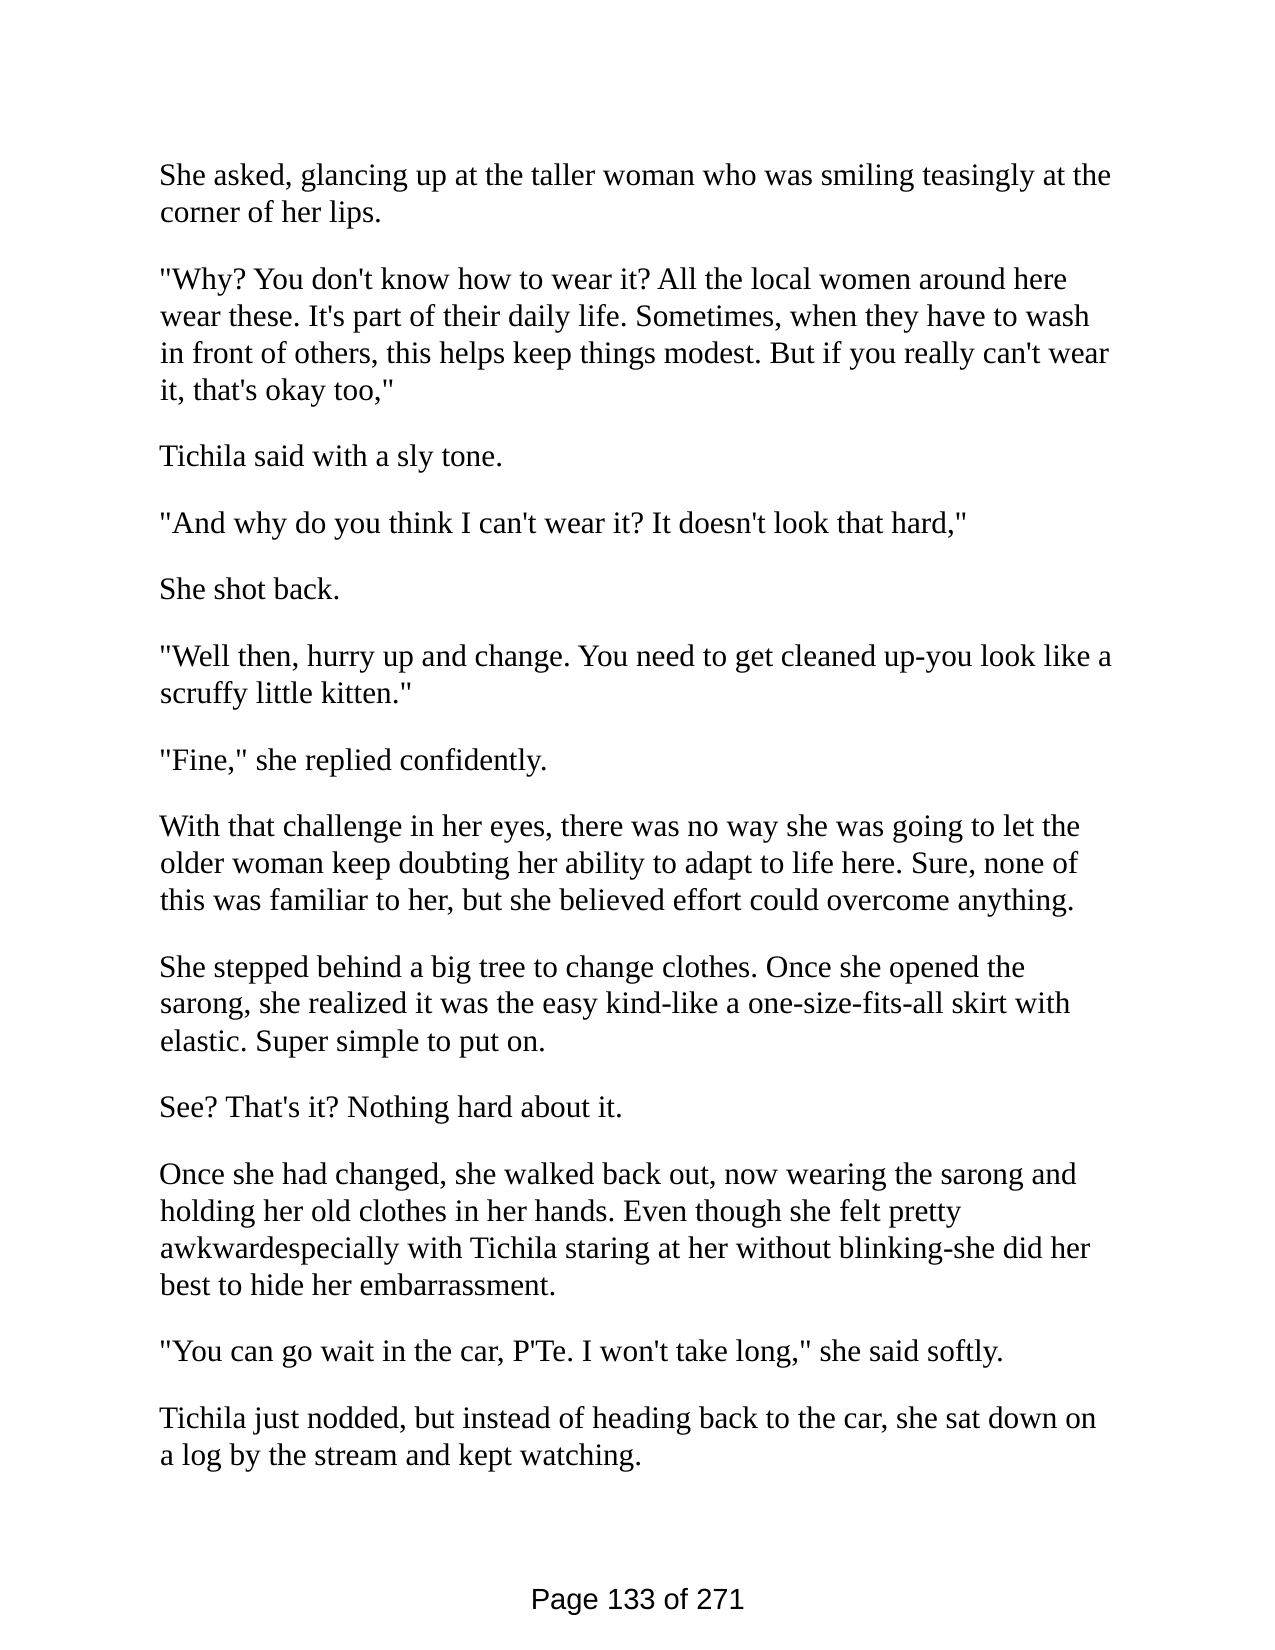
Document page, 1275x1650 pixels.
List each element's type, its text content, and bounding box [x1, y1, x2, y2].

text She shot back. [159, 571, 1113, 607]
text "You can go wait in the car, P'Te. I won't take long," she said softly. [159, 1332, 1113, 1368]
text She stepped behind a big tree to change clothes. Once she opened the sarong, she realized it was the easy kind-like a one-size-fits-all skirt with elastic. Super simple to put on. [159, 948, 1113, 1058]
text "Fine," she replied confidently. [159, 741, 1113, 777]
text Tichila just nodded, but instead of heading back to the car, she sat down on a log by the stream and kept watching. [159, 1399, 1113, 1472]
text "Well then, hurry up and change. You need to get cleaned up-you look like a scruffy little kitten." [159, 637, 1113, 710]
text With that challenge in her eyes, there was no way she was going to let the older woman keep doubting her ability to adapt to life here. Sure, none of this was familiar to her, but she believed effort could overcome anything. [159, 807, 1113, 917]
text "Why? You don't know how to wear it? All the local women around here wear these. It's part of their daily life. Sometimes, when they have to wash in front of others, this helps keep things modest. But if you really can't wear it, that's okay too," [159, 260, 1113, 407]
text She asked, glancing up at the taller woman who was smiling teasingly at the corner of her lips. [160, 156, 1114, 229]
text Tichila said with a sly tone. [159, 437, 1113, 473]
text "And why do you think I can't wear it? It doesn't look that hard," [159, 504, 1113, 540]
text Once she had changed, she walked back out, now wearing the sarong and holding her old clothes in her hands. Even though she felt pretty awkwardespecially with Tichila staring at her without blinking-she did her best to hide her embarrassment. [159, 1155, 1113, 1302]
text See? That's it? Nothing hard about it. [159, 1088, 1113, 1124]
